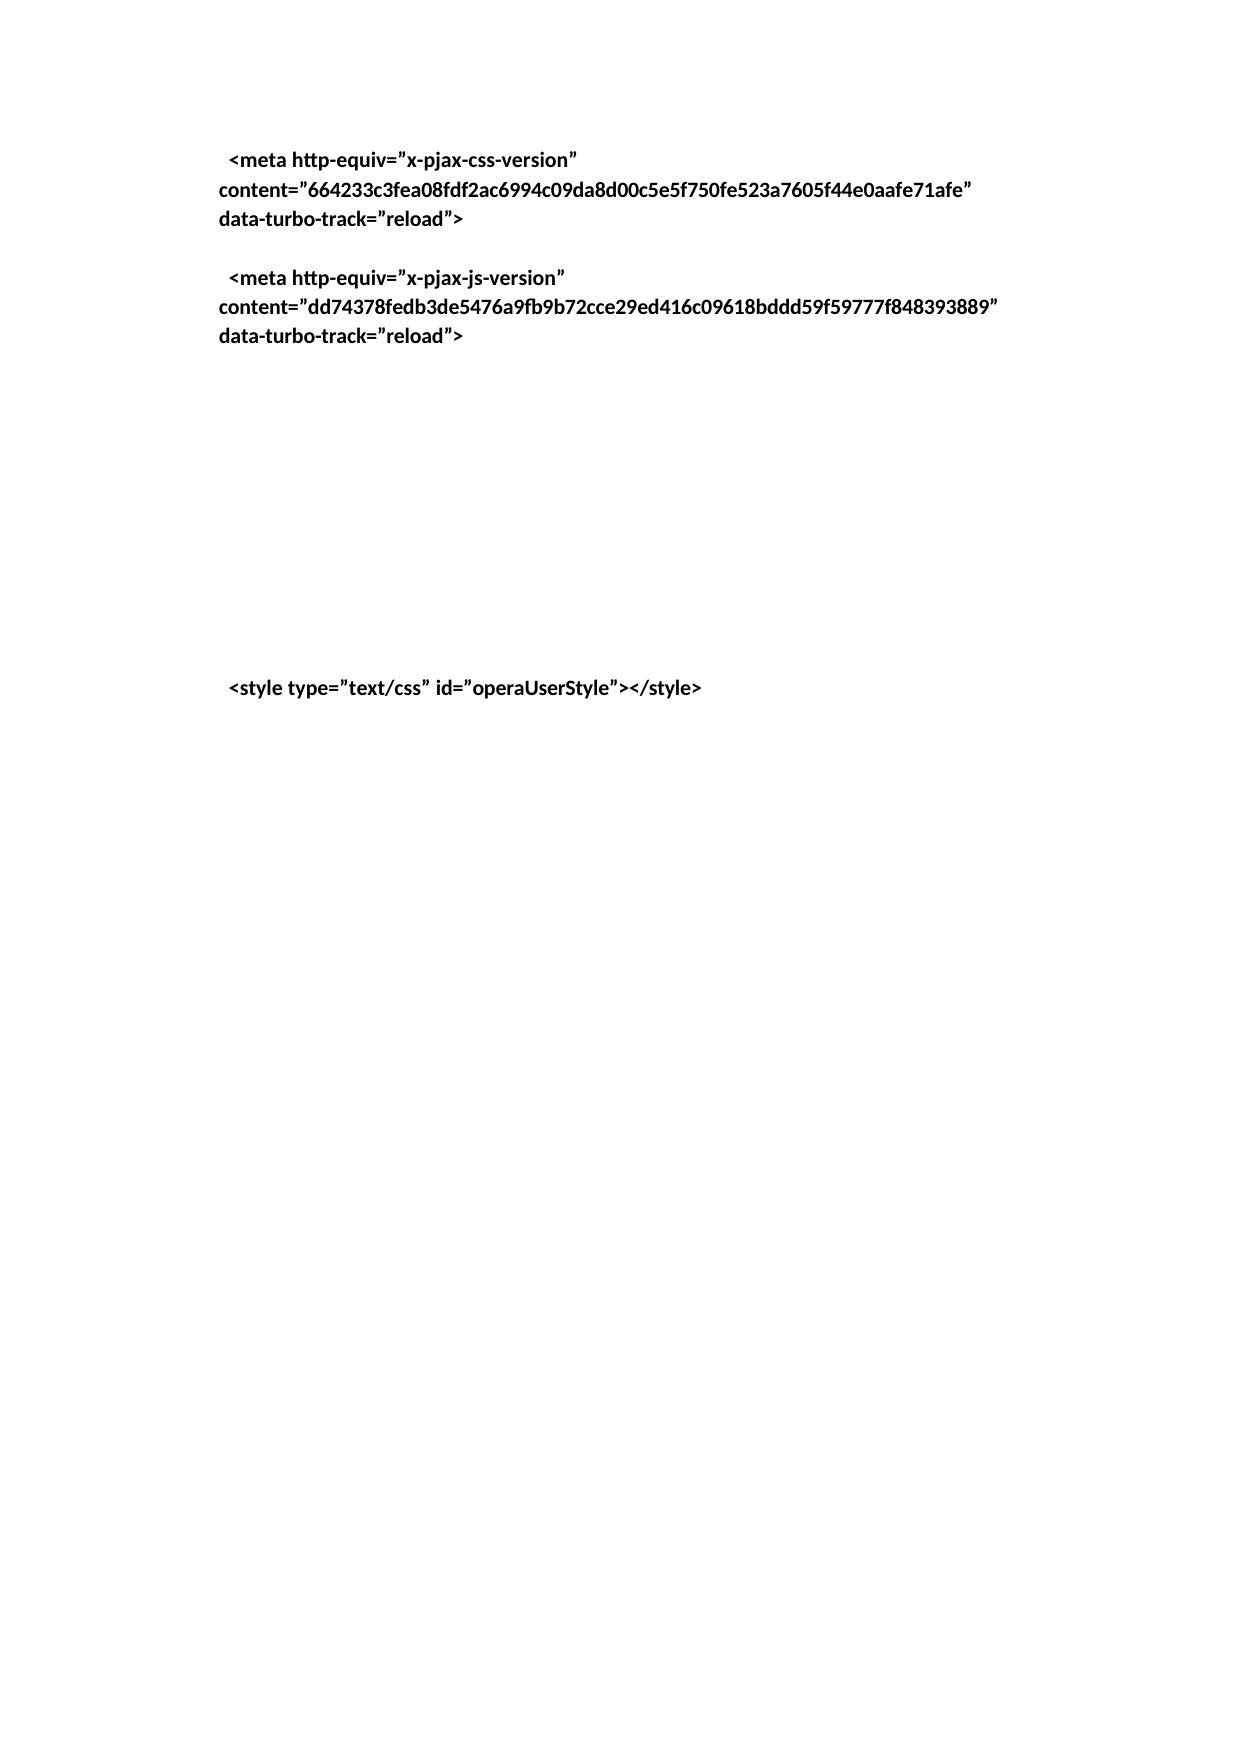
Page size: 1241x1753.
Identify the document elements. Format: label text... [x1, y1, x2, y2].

text <meta http-equiv=”x-pjax-js-version” content=”dd74378fedb3de5476a9fb9b72cce29ed416c09618bddd59f59777f848393889” data-turbo-track=”reload”> [219, 264, 1026, 349]
text <style type=”text/css” id=”operaUserStyle”></style> [229, 674, 1228, 701]
text <meta http-equiv=”x-pjax-css-version” content=”664233c3fea08fdf2ac6994c09da8d00c5e5f750fe523a7605f44e0aafe71afe” data-turbo-track=”reload”> [219, 147, 999, 232]
